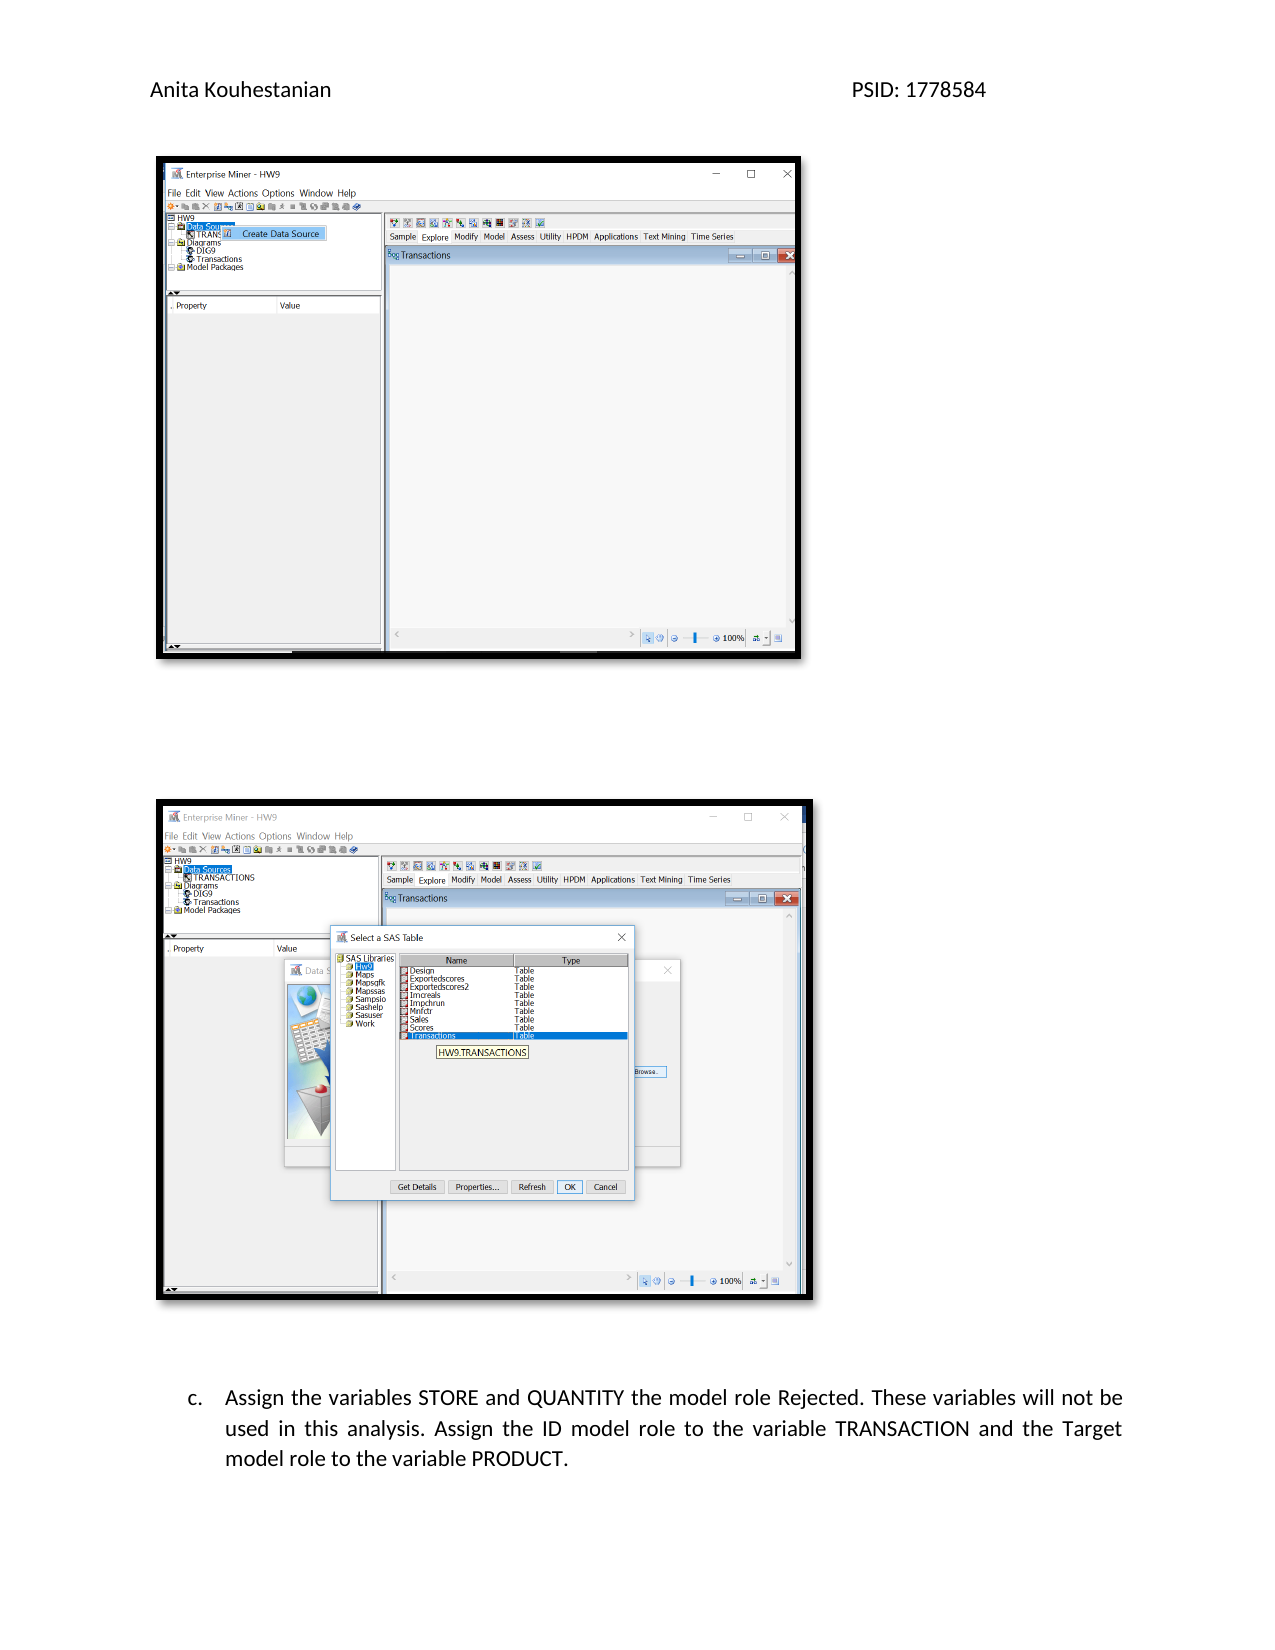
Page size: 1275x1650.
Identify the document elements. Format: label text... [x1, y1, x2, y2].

list Assign the variables STORE and QUANTITY the model role Rejected. These variables will not be used in this analysis. Assign the ID model role to the variable TRANSACTION and the Target model role to the variable PRODUCT. [187, 1383, 1125, 1472]
picture [163, 806, 806, 1294]
picture [163, 163, 795, 653]
